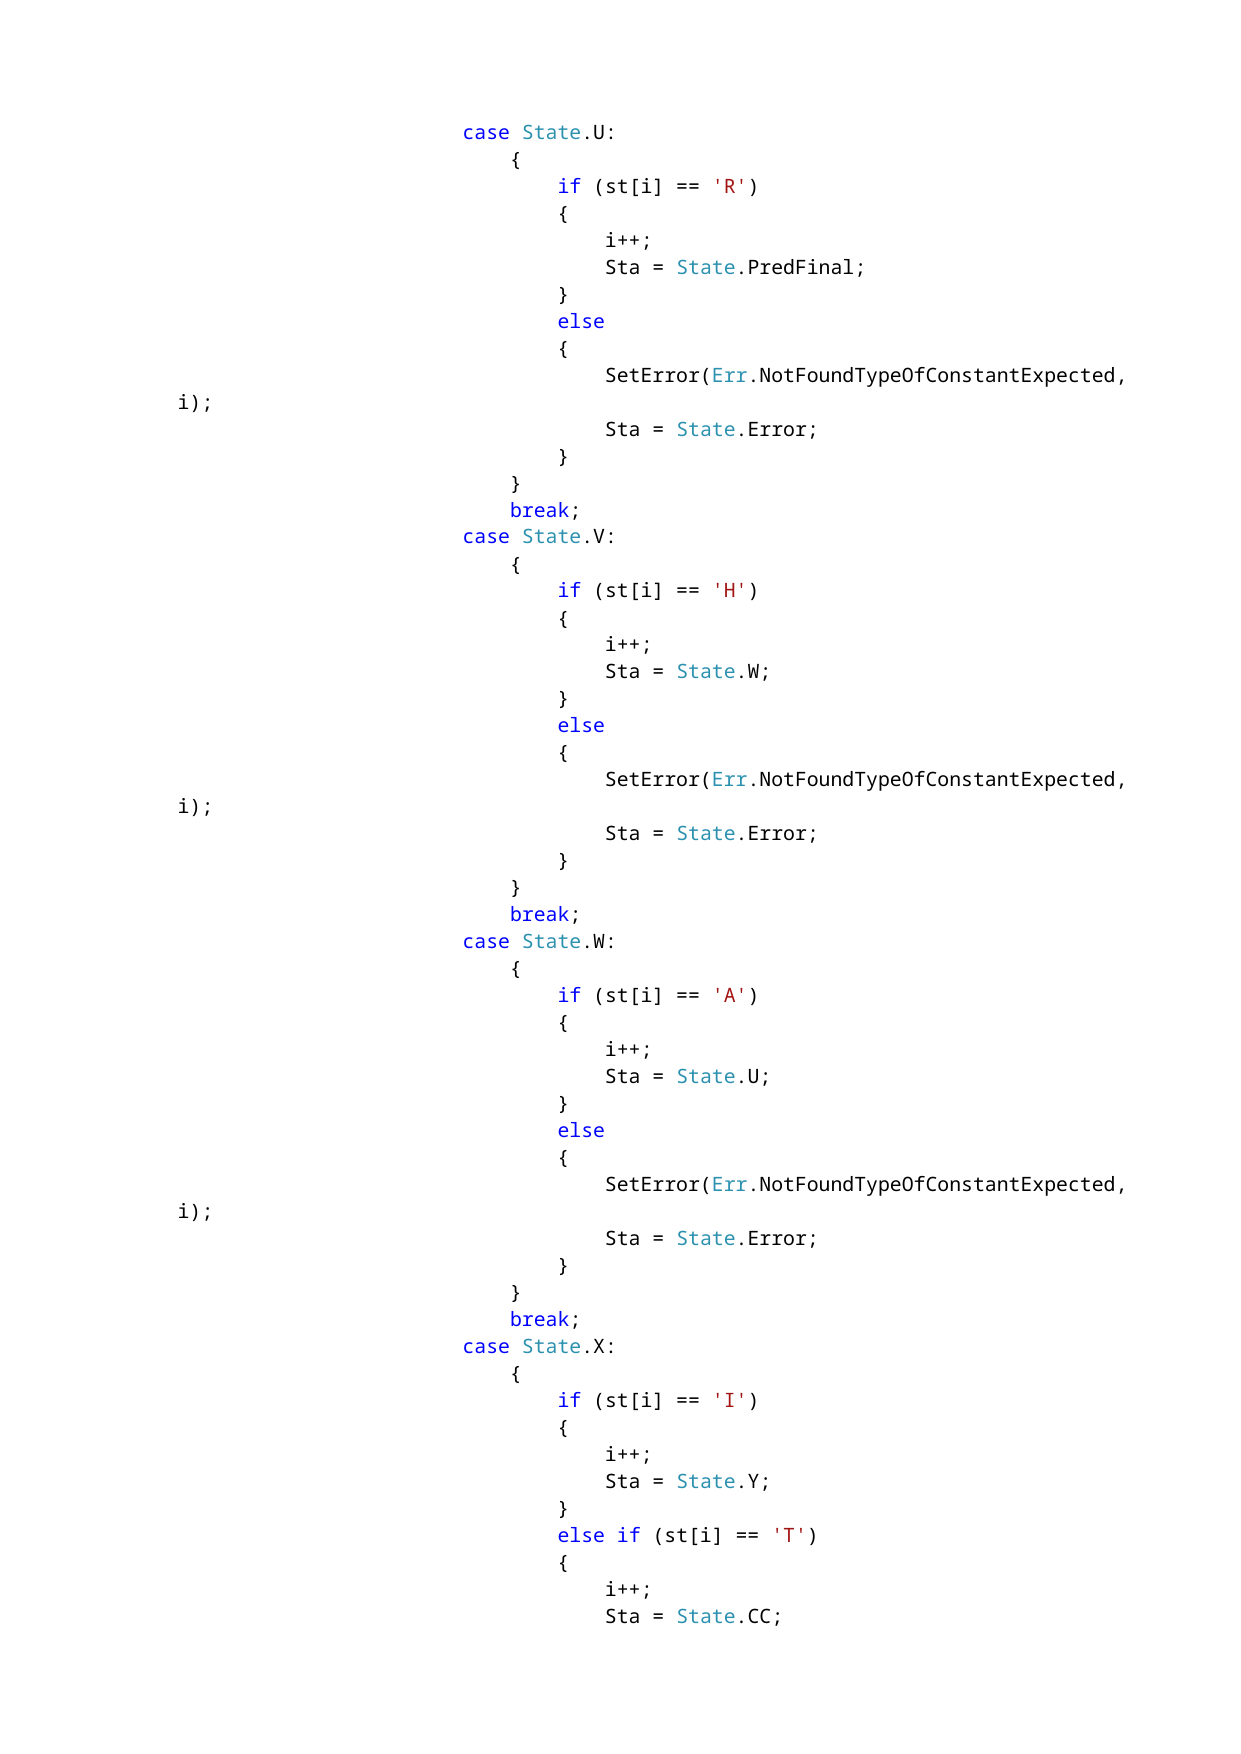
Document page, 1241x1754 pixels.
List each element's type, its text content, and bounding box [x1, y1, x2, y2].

text Sta = State.Error; [177, 415, 1152, 442]
text i++; [177, 1035, 1152, 1062]
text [177, 361, 1152, 415]
text { [177, 145, 1152, 172]
text else [177, 1116, 1152, 1143]
text { [177, 1008, 1152, 1035]
text } [177, 442, 1152, 469]
text } [177, 847, 1152, 873]
text case State.X: [177, 1332, 1152, 1359]
text { [177, 1359, 1152, 1386]
text if (st[i] == 'R') [177, 172, 1152, 199]
text case State.W: [177, 927, 1152, 954]
text { [177, 1413, 1152, 1440]
text { [177, 550, 1152, 577]
text } [177, 1278, 1152, 1305]
text { [177, 604, 1152, 631]
text { [177, 739, 1152, 766]
text Sta = State.W; [177, 658, 1152, 685]
text i++; [177, 631, 1152, 658]
text i++; [177, 226, 1152, 253]
text break; [177, 1305, 1152, 1332]
text if (st[i] == 'A') [177, 981, 1152, 1008]
text case State.V: [177, 523, 1152, 550]
text Sta = State.Error; [177, 1224, 1152, 1251]
text { [177, 1548, 1152, 1575]
text } [177, 1251, 1152, 1278]
text { [177, 954, 1152, 981]
text i++; [177, 1440, 1152, 1467]
text if (st[i] == 'H') [177, 577, 1152, 604]
text Sta = State.CC; [177, 1602, 1152, 1629]
text } [177, 469, 1152, 496]
text } [177, 1089, 1152, 1116]
text SetError(Err.NotFoundTypeOfConstantExpected, i); [177, 766, 1152, 819]
text Sta = State.PredFinal; [177, 253, 1152, 280]
text if (st[i] == 'I') [177, 1386, 1152, 1413]
text break; [177, 901, 1152, 927]
text else if (st[i] == 'T') [177, 1521, 1152, 1548]
text } [177, 1494, 1152, 1521]
text case State.U: [177, 118, 1152, 145]
text else [177, 307, 1152, 334]
text } [177, 873, 1152, 901]
text } [177, 280, 1152, 307]
text Sta = State.Error; [177, 819, 1152, 847]
text { [177, 1143, 1152, 1170]
text break; [177, 496, 1152, 523]
text { [177, 334, 1152, 361]
text } [177, 685, 1152, 712]
text else [177, 712, 1152, 739]
text i++; [177, 1575, 1152, 1602]
text { [177, 199, 1152, 226]
text Sta = State.U; [177, 1062, 1152, 1089]
text SetError(Err.NotFoundTypeOfConstantExpected, i); [177, 1170, 1152, 1224]
text Sta = State.Y; [177, 1467, 1152, 1494]
